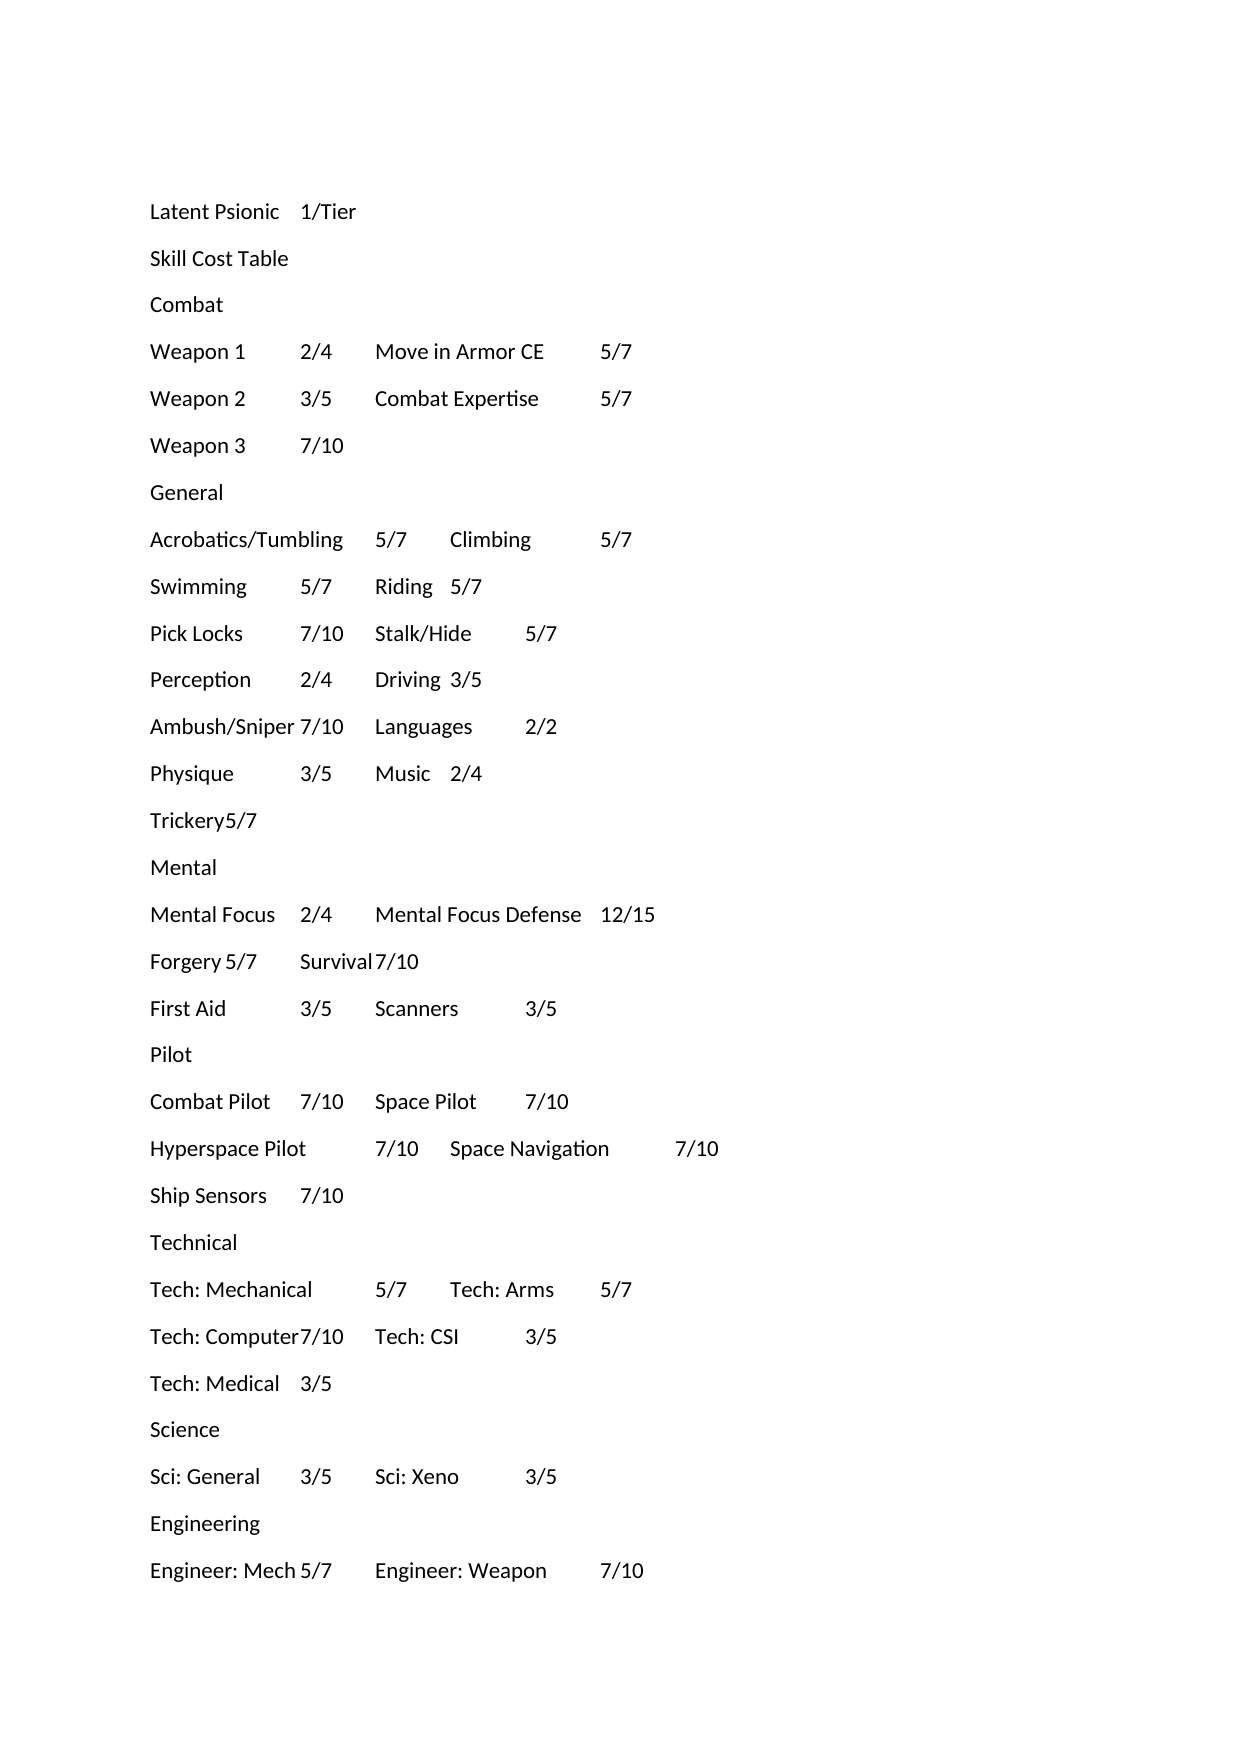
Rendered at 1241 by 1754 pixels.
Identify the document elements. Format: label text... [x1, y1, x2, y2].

text Ambush/Sniper 7/10 Languages 2/2 [150, 712, 1090, 741]
text Engineer: Mech 5/7 Engineer: Weapon 7/10 [150, 1556, 1090, 1584]
text Combat Pilot 7/10 Space Pilot 7/10 [150, 1087, 1090, 1116]
text Acrobatics/Tumbling 5/7 Climbing 5/7 [150, 525, 1090, 553]
text Forgery 5/7 Survival 7/10 [150, 947, 1090, 975]
text Combat [150, 291, 1090, 319]
text Mental Focus 2/4 Mental Focus Defense 12/15 [150, 900, 1090, 928]
text Technical [150, 1228, 1090, 1256]
text Physique 3/5 Music 2/4 [150, 759, 1090, 787]
text Weapon 1 2/4 Move in Armor CE 5/7 [150, 337, 1090, 366]
text Weapon 2 3/5 Combat Expertise 5/7 [150, 384, 1090, 412]
text First Aid 3/5 Scanners 3/5 [150, 994, 1090, 1022]
text Pilot [150, 1041, 1090, 1069]
text Science [150, 1416, 1090, 1444]
text Tech: Medical 3/5 [150, 1369, 1090, 1397]
text Tech: Computer 7/10 Tech: CSI 3/5 [150, 1322, 1090, 1350]
text Engineering [150, 1509, 1090, 1537]
text Swimming 5/7 Riding 5/7 [150, 572, 1090, 600]
text Perception 2/4 Driving 3/5 [150, 666, 1090, 694]
text Skill Cost Table [150, 244, 1090, 272]
text Tech: Mechanical 5/7 Tech: Arms 5/7 [150, 1275, 1090, 1303]
text Weapon 3 7/10 [150, 431, 1090, 459]
text Hyperspace Pilot 7/10 Space Navigation 7/10 [150, 1134, 1090, 1162]
text Pick Locks 7/10 Stalk/Hide 5/7 [150, 619, 1090, 647]
text Sci: General 3/5 Sci: Xeno 3/5 [150, 1462, 1090, 1491]
text General [150, 478, 1090, 506]
text Mental [150, 853, 1090, 881]
text Latent Psionic 1/Tier [150, 197, 1090, 225]
text Trickery 5/7 [150, 806, 1090, 834]
text Ship Sensors 7/10 [150, 1181, 1090, 1209]
